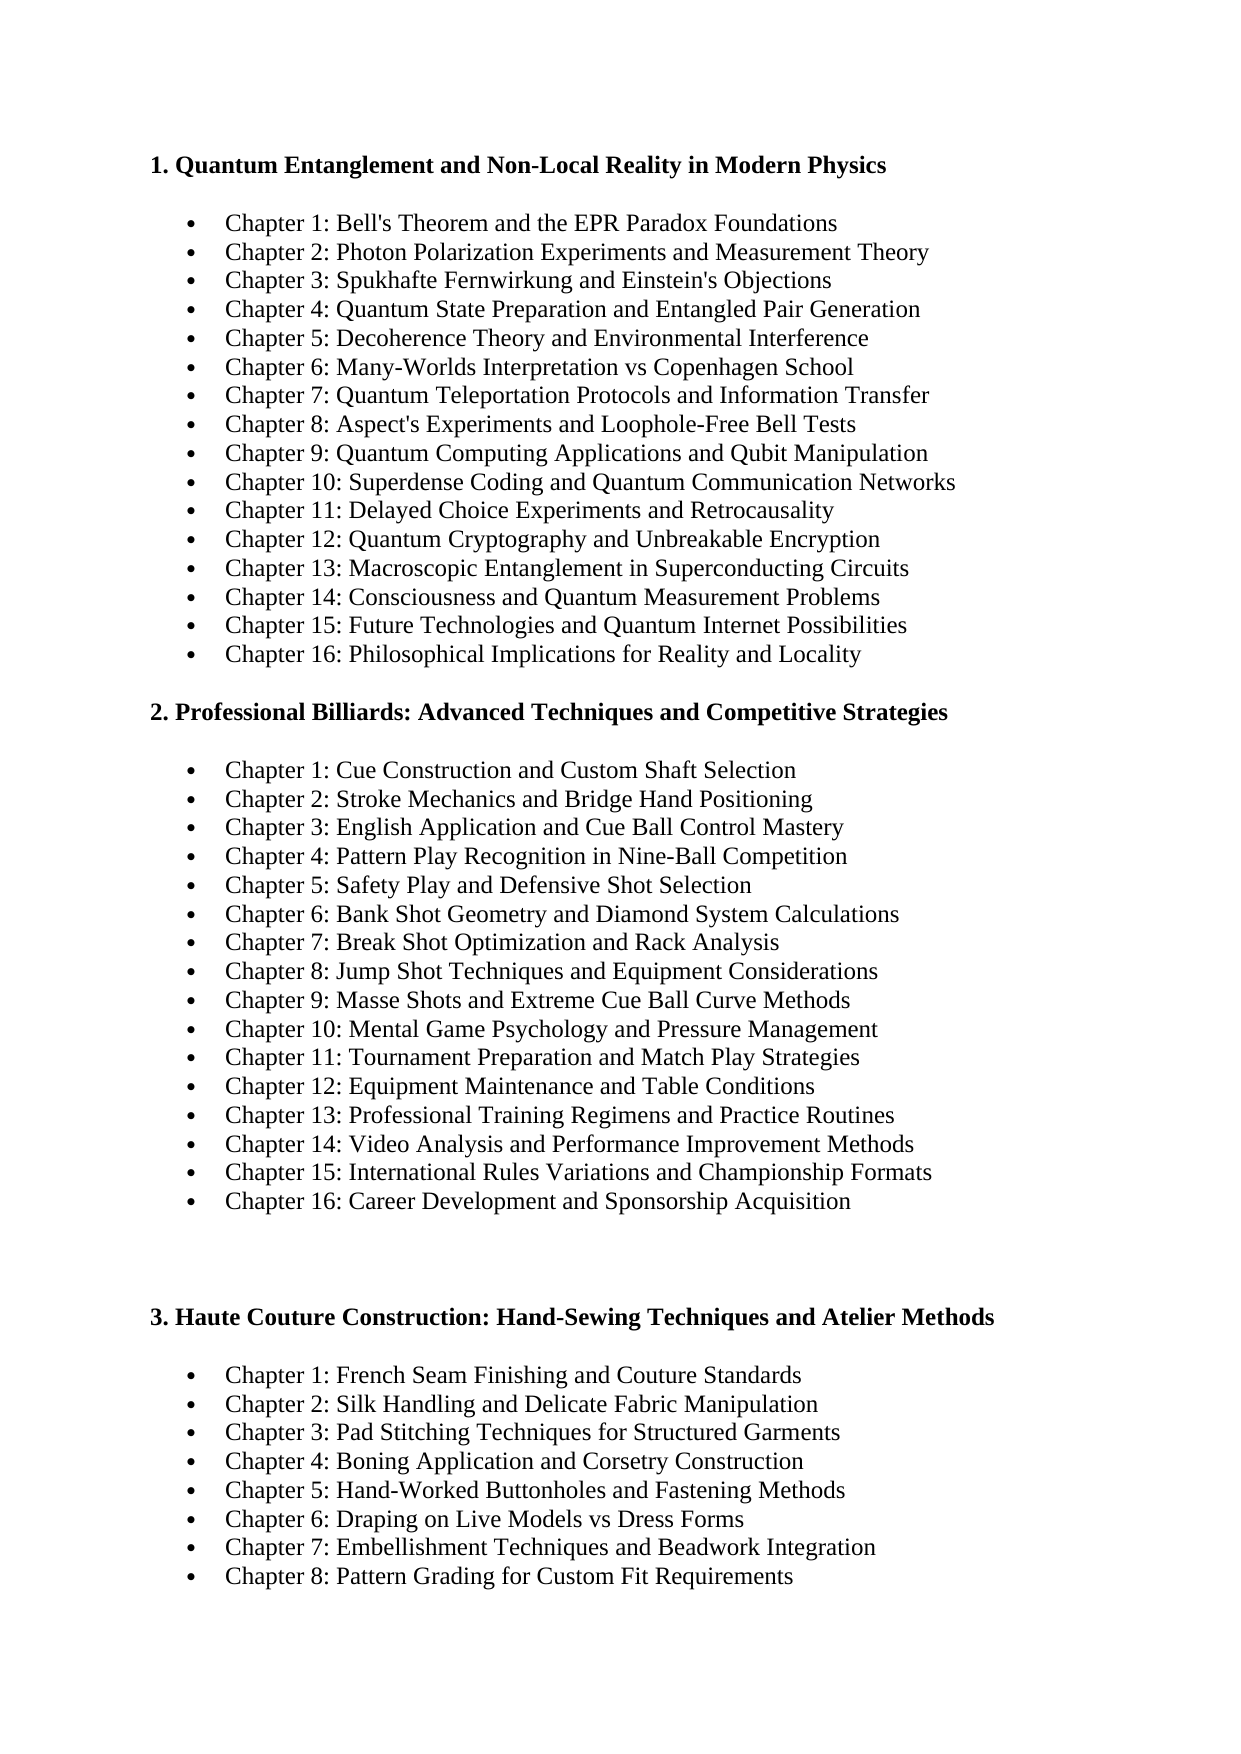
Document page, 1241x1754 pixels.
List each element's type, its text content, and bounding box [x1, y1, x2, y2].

list Chapter 11: Delayed Choice Experiments and Retrocausality [187, 495, 1090, 524]
list Chapter 3: English Application and Cue Ball Control Mastery [187, 812, 1090, 841]
list Chapter 2: Photon Polarization Experiments and Measurement Theory [187, 237, 1090, 265]
list Chapter 7: Embellishment Techniques and Beadwork Integration [187, 1532, 1090, 1561]
list Chapter 5: Decoherence Theory and Environmental Interference [187, 323, 1090, 352]
list Chapter 7: Break Shot Optimization and Rack Analysis [187, 927, 1090, 956]
list Chapter 12: Quantum Cryptography and Unbreakable Encryption [187, 524, 1090, 553]
list Chapter 15: International Rules Variations and Championship Formats [187, 1157, 1090, 1186]
text 1. Quantum Entanglement and Non-Local Reality in Modern Physics [150, 150, 1090, 179]
list Chapter 6: Draping on Live Models vs Dress Forms [187, 1504, 1090, 1532]
list Chapter 1: Cue Construction and Custom Shaft Selection [187, 755, 1090, 784]
list Chapter 12: Equipment Maintenance and Table Conditions [187, 1071, 1090, 1100]
list Chapter 3: Spukhafte Fernwirkung and Einstein's Objections [187, 265, 1090, 294]
list Chapter 2: Silk Handling and Delicate Fabric Manipulation [187, 1389, 1090, 1417]
list Chapter 4: Boning Application and Corsetry Construction [187, 1446, 1090, 1475]
list Chapter 14: Video Analysis and Performance Improvement Methods [187, 1129, 1090, 1157]
list Chapter 8: Pattern Grading for Custom Fit Requirements [187, 1561, 1090, 1590]
list Chapter 16: Career Development and Sponsorship Acquisition [187, 1186, 1090, 1215]
list Chapter 13: Professional Training Regimens and Practice Routines [187, 1100, 1090, 1129]
list Chapter 13: Macroscopic Entanglement in Superconducting Circuits [187, 553, 1090, 582]
list Chapter 4: Quantum State Preparation and Entangled Pair Generation [187, 294, 1090, 323]
list Chapter 8: Jump Shot Techniques and Equipment Considerations [187, 956, 1090, 985]
list Chapter 1: French Seam Finishing and Couture Standards [187, 1360, 1090, 1389]
list Chapter 5: Hand-Worked Buttonholes and Fastening Methods [187, 1475, 1090, 1504]
list Chapter 16: Philosophical Implications for Reality and Locality [187, 639, 1090, 668]
list Chapter 1: Bell's Theorem and the EPR Paradox Foundations [187, 208, 1090, 237]
list Chapter 2: Stroke Mechanics and Bridge Hand Positioning [187, 784, 1090, 812]
list Chapter 10: Superdense Coding and Quantum Communication Networks [187, 467, 1090, 495]
list Chapter 4: Pattern Play Recognition in Nine-Ball Competition [187, 841, 1090, 870]
list Chapter 15: Future Technologies and Quantum Internet Possibilities [187, 610, 1090, 639]
list Chapter 5: Safety Play and Defensive Shot Selection [187, 870, 1090, 899]
text 2. Professional Billiards: Advanced Techniques and Competitive Strategies [150, 697, 1090, 726]
list Chapter 14: Consciousness and Quantum Measurement Problems [187, 582, 1090, 610]
list Chapter 3: Pad Stitching Techniques for Structured Garments [187, 1417, 1090, 1446]
list Chapter 6: Many-Worlds Interpretation vs Copenhagen School [187, 352, 1090, 380]
list Chapter 8: Aspect's Experiments and Loophole-Free Bell Tests [187, 409, 1090, 438]
list Chapter 11: Tournament Preparation and Match Play Strategies [187, 1042, 1090, 1071]
list Chapter 9: Masse Shots and Extreme Cue Ball Curve Methods [187, 985, 1090, 1014]
text 3. Haute Couture Construction: Hand-Sewing Techniques and Atelier Methods [150, 1302, 1090, 1331]
list Chapter 10: Mental Game Psychology and Pressure Management [187, 1014, 1090, 1042]
list Chapter 7: Quantum Teleportation Protocols and Information Transfer [187, 380, 1090, 409]
list Chapter 9: Quantum Computing Applications and Qubit Manipulation [187, 438, 1090, 467]
list Chapter 6: Bank Shot Geometry and Diamond System Calculations [187, 899, 1090, 927]
